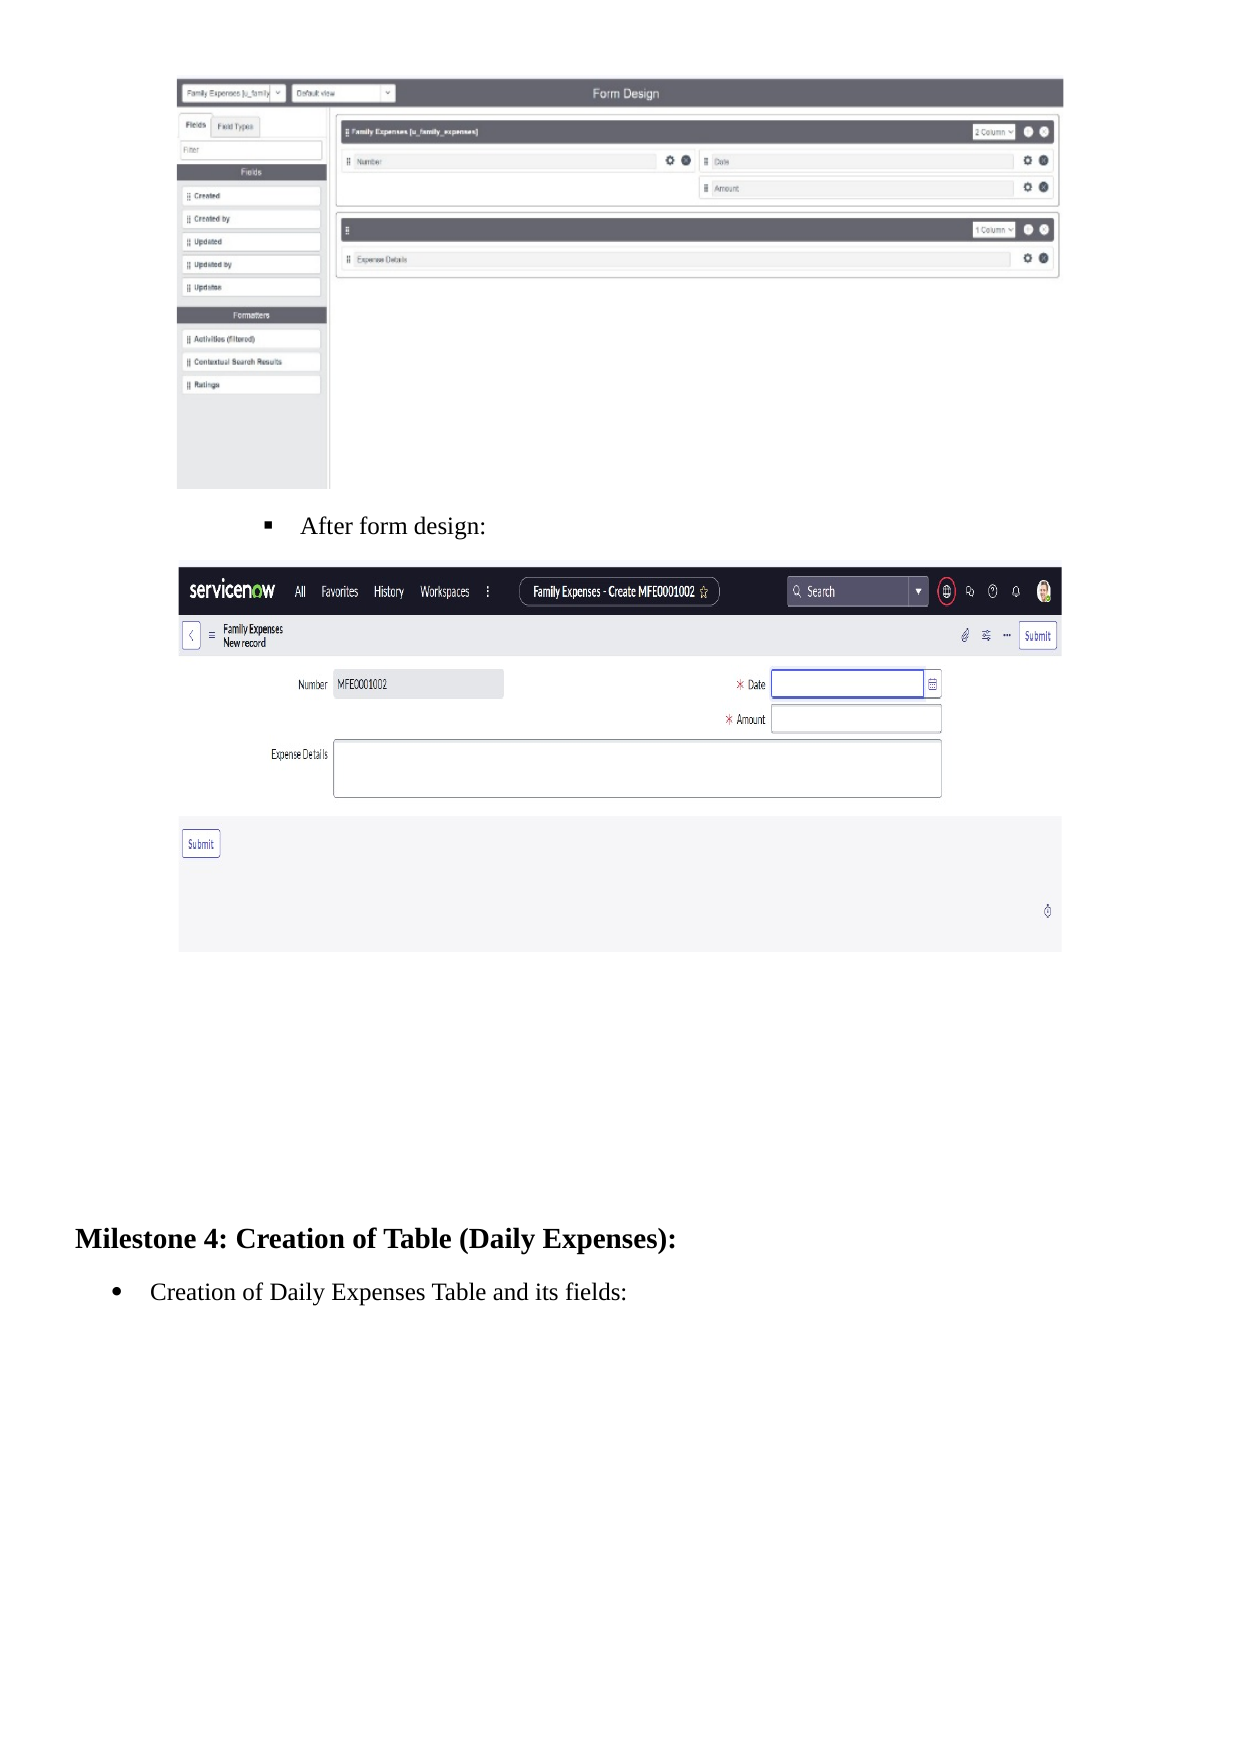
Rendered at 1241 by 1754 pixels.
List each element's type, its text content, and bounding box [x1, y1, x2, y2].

list After form design: [262, 511, 1165, 539]
picture [178, 560, 1062, 952]
text Milestone 4: Creation of Table (Daily Expenses): [75, 1221, 1165, 1255]
picture [176, 75, 1064, 489]
list Creation of Daily Expenses Table and its fields: [112, 1277, 1165, 1305]
